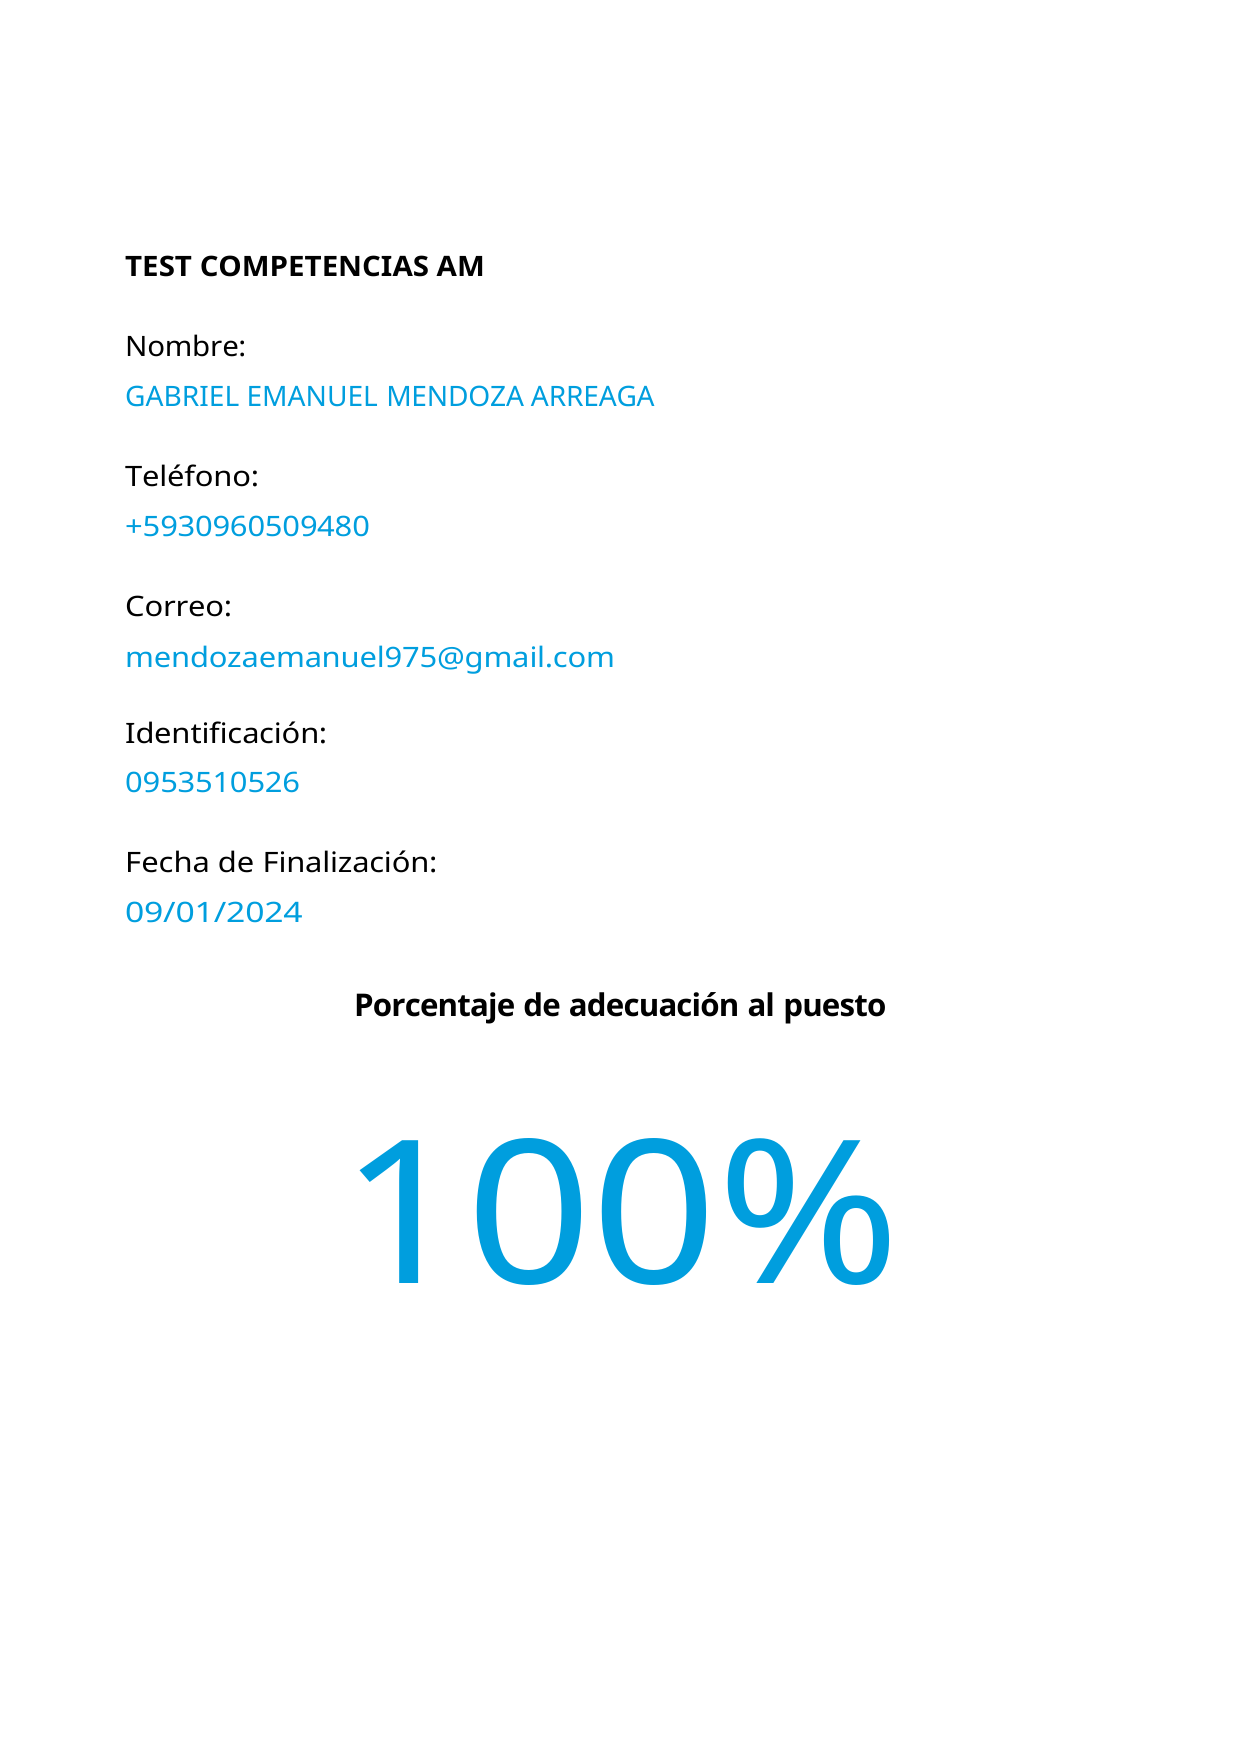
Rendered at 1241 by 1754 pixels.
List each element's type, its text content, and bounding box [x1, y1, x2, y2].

text +5930960509480 [125, 506, 1240, 544]
text Correo: mendozaemanuel975@gmail.com [125, 586, 639, 675]
text Fecha de Finalización: [125, 843, 1240, 881]
subtitle Porcentaje de adecuación al puesto [1, 983, 1240, 1026]
text Teléfono: [125, 456, 1240, 495]
text Nombre: [125, 327, 1240, 365]
text TEST COMPETENCIAS AM [125, 246, 542, 284]
text Identificación: [125, 713, 1240, 751]
text GABRIEL EMANUEL MENDOZA ARREAGA [125, 376, 1240, 414]
text 09/01/2024 [125, 892, 1240, 931]
title 100% [0, 1069, 1240, 1342]
text 0953510526 [125, 763, 1240, 801]
